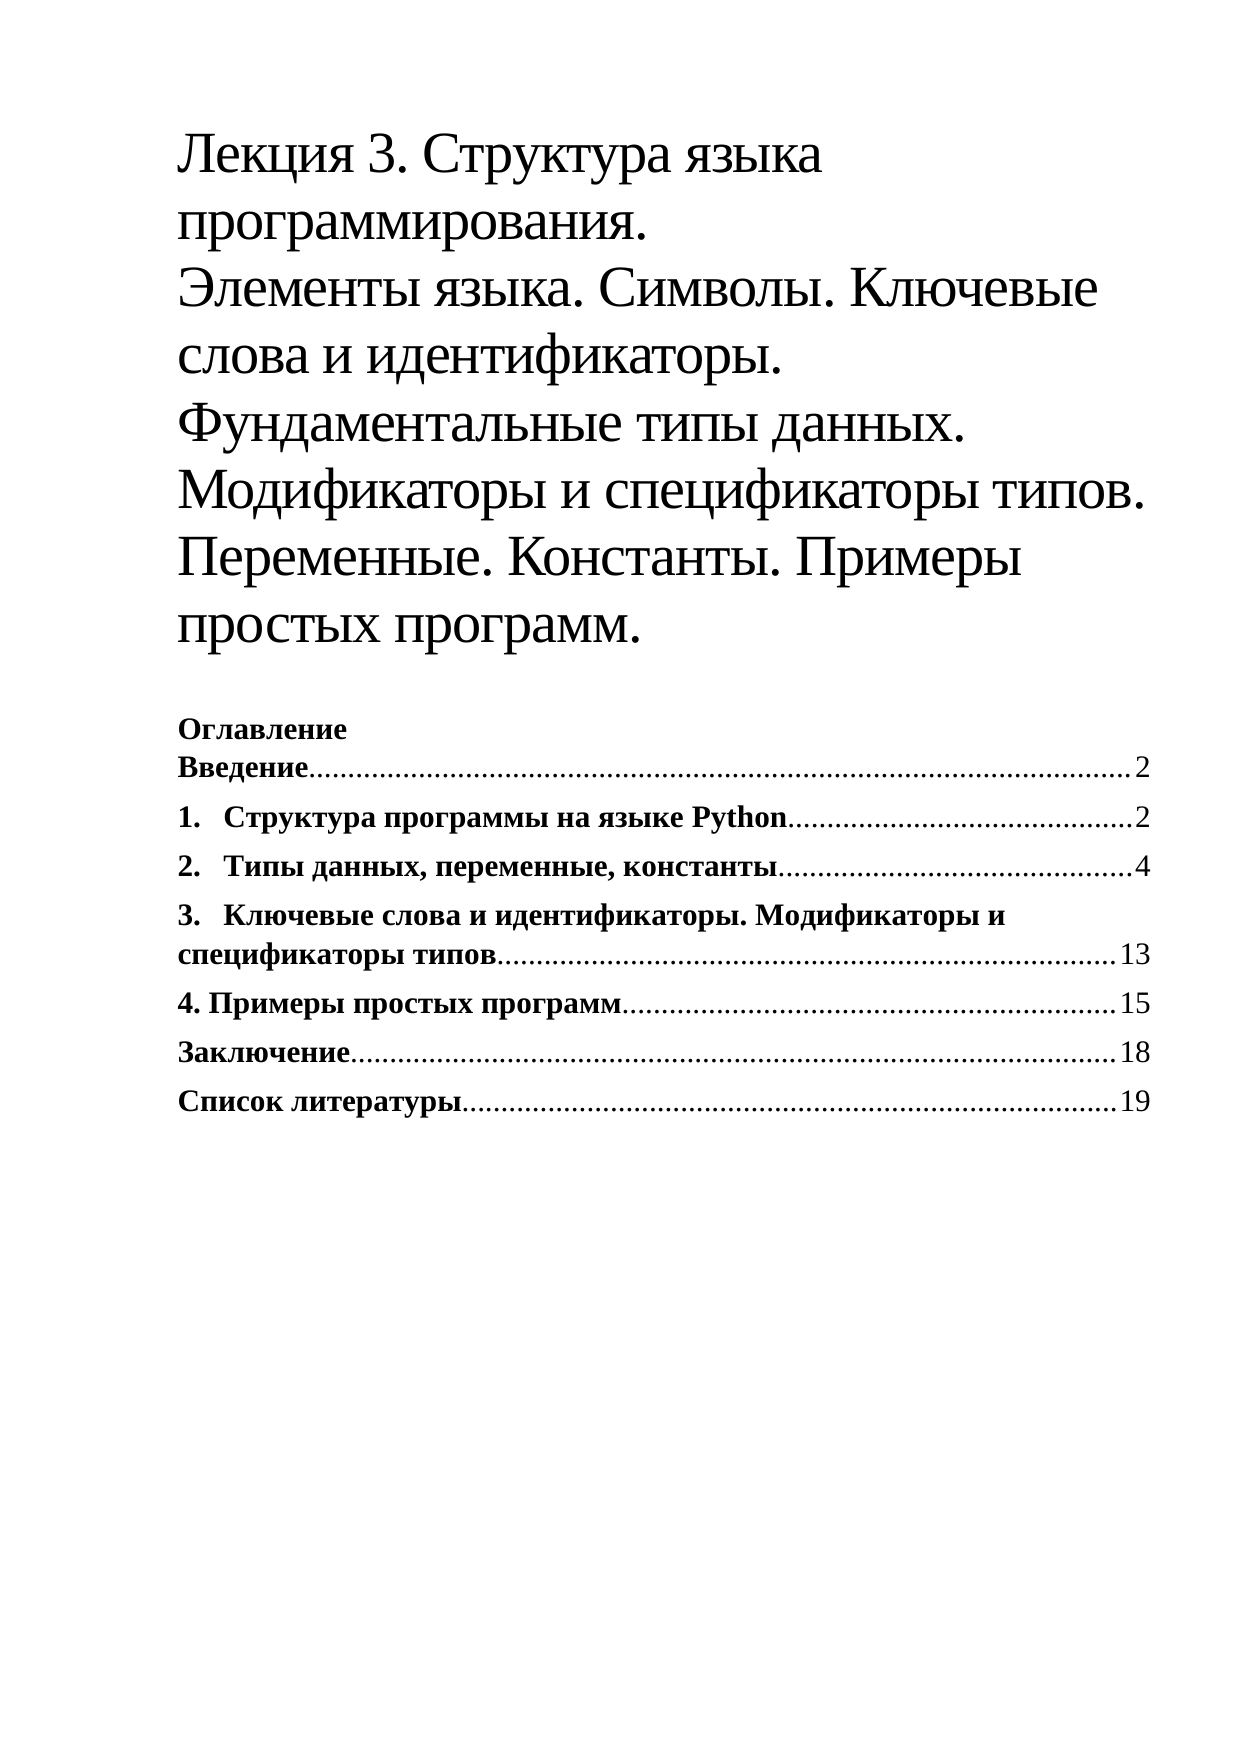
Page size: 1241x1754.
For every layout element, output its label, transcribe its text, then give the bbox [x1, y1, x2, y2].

title Элементы языка. Символы. Ключевые слова и идентификаторы. Фундаментальные типы данных. Модификаторы и спецификаторы типов. Переменные. Константы. Примеры простых программ. [177, 252, 1152, 655]
title Лекция 3. Структура языка программирования. [177, 118, 1152, 252]
